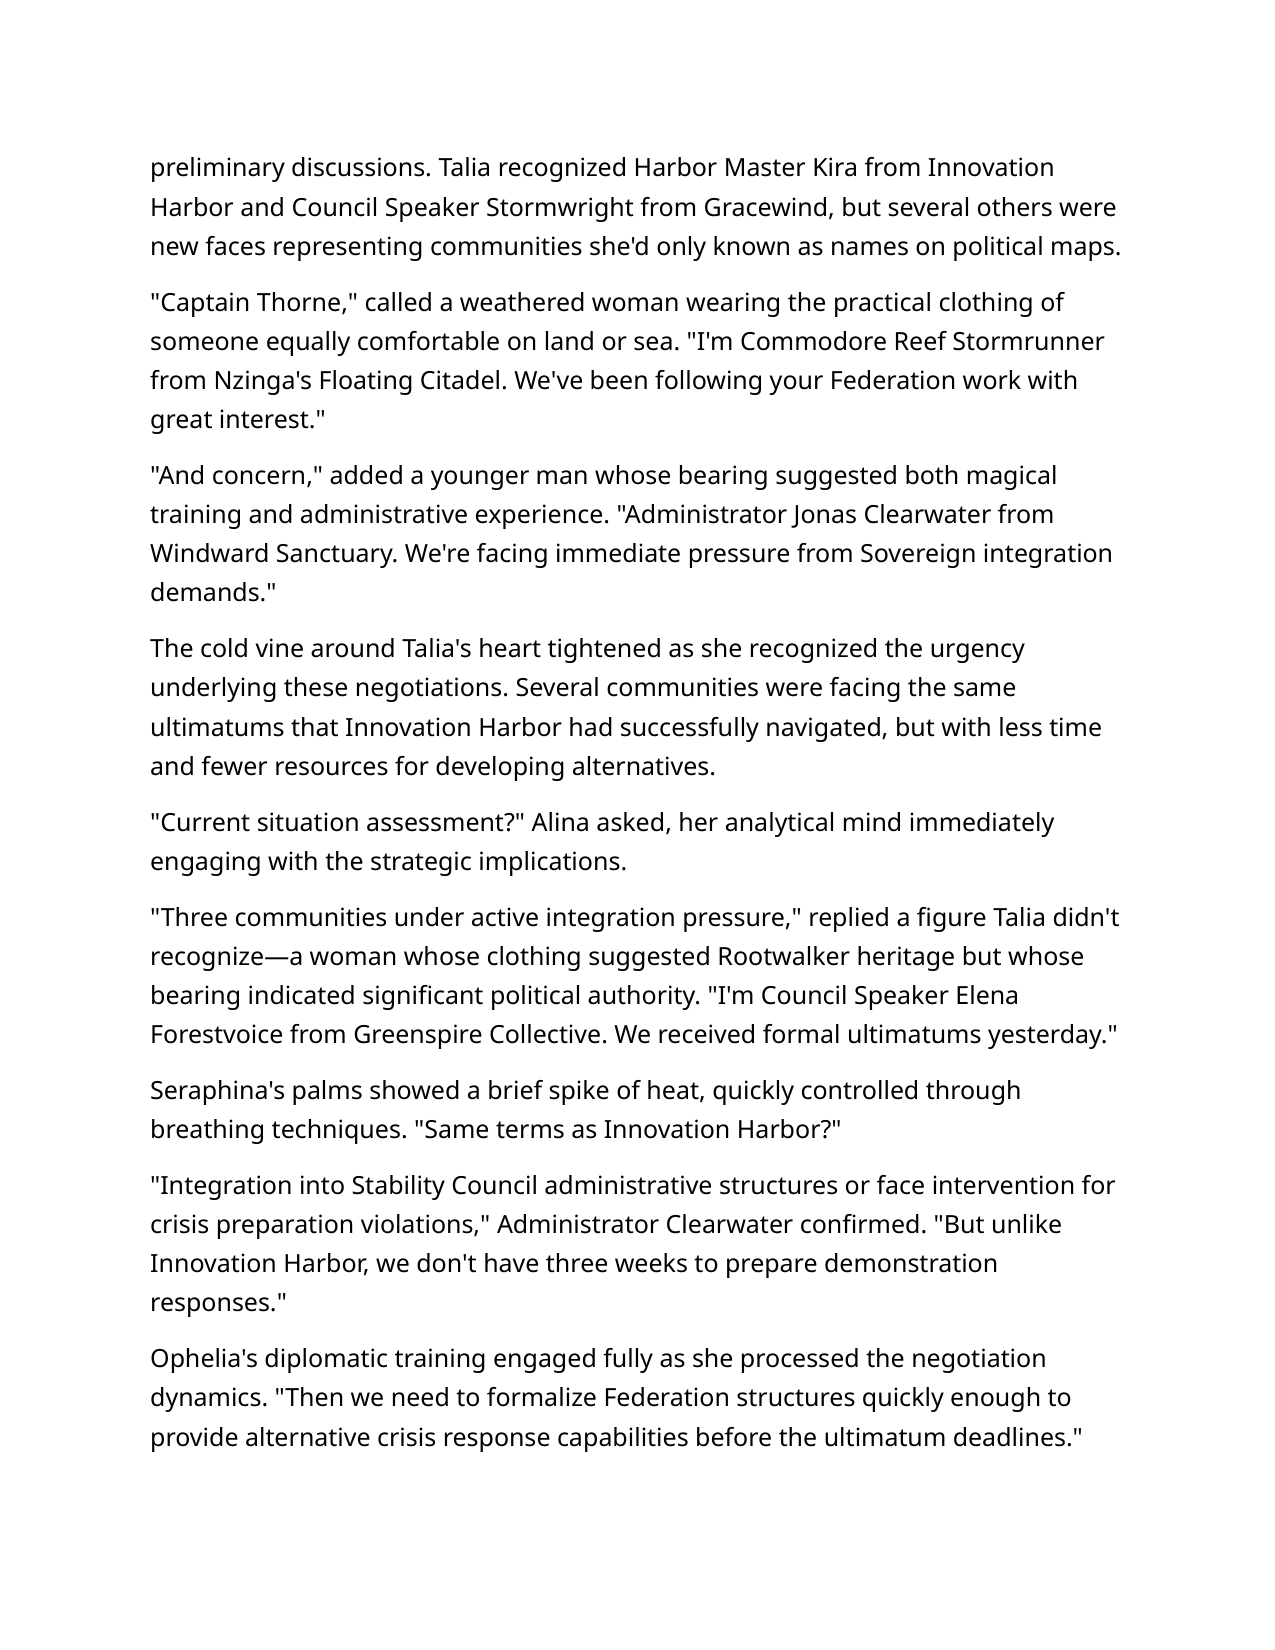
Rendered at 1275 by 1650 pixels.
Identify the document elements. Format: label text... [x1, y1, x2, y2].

text "And concern," added a younger man whose bearing suggested both magical training and administrative experience. "Administrator Jonas Clearwater from Windward Sanctuary. We're facing immediate pressure from Sovereign integration demands." [150, 457, 1125, 609]
text Ophelia's diplomatic training engaged fully as she processed the negotiation dynamics. "Then we need to formalize Federation structures quickly enough to provide alternative crisis response capabilities before the ultimatum deadlines." [150, 1341, 1125, 1453]
text Seraphina's palms showed a brief spike of heat, quickly controlled through breathing techniques. "Same terms as Innovation Harbor?" [150, 1072, 1125, 1146]
text "Current situation assessment?" Alina asked, her analytical mind immediately engaging with the strategic implications. [150, 804, 1125, 877]
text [150, 150, 1125, 262]
text "Three communities under active integration pressure," replied a figure Talia didn't recognize—a woman whose clothing suggested Rootwalker heritage but whose bearing indicated significant political authority. "I'm Council Speaker Elena Forestvoice from Greenspire Collective. We received formal ultimatums yesterday." [150, 899, 1125, 1051]
text "Captain Thorne," called a weathered woman wearing the practical clothing of someone equally comfortable on land or sea. "I'm Commodore Reef Stormrunner from Nzinga's Floating Citadel. We've been following your Federation work with great interest." [150, 284, 1125, 436]
text "Integration into Stability Council administrative structures or face intervention for crisis preparation violations," Administrator Clearwater confirmed. "But unlike Innovation Harbor, we don't have three weeks to prepare demonstration responses." [150, 1167, 1125, 1319]
text The cold vine around Talia's heart tightened as she recognized the urgency underlying these negotiations. Several communities were facing the same ultimatums that Innovation Harbor had successfully navigated, but with less time and fewer resources for developing alternatives. [150, 631, 1125, 782]
